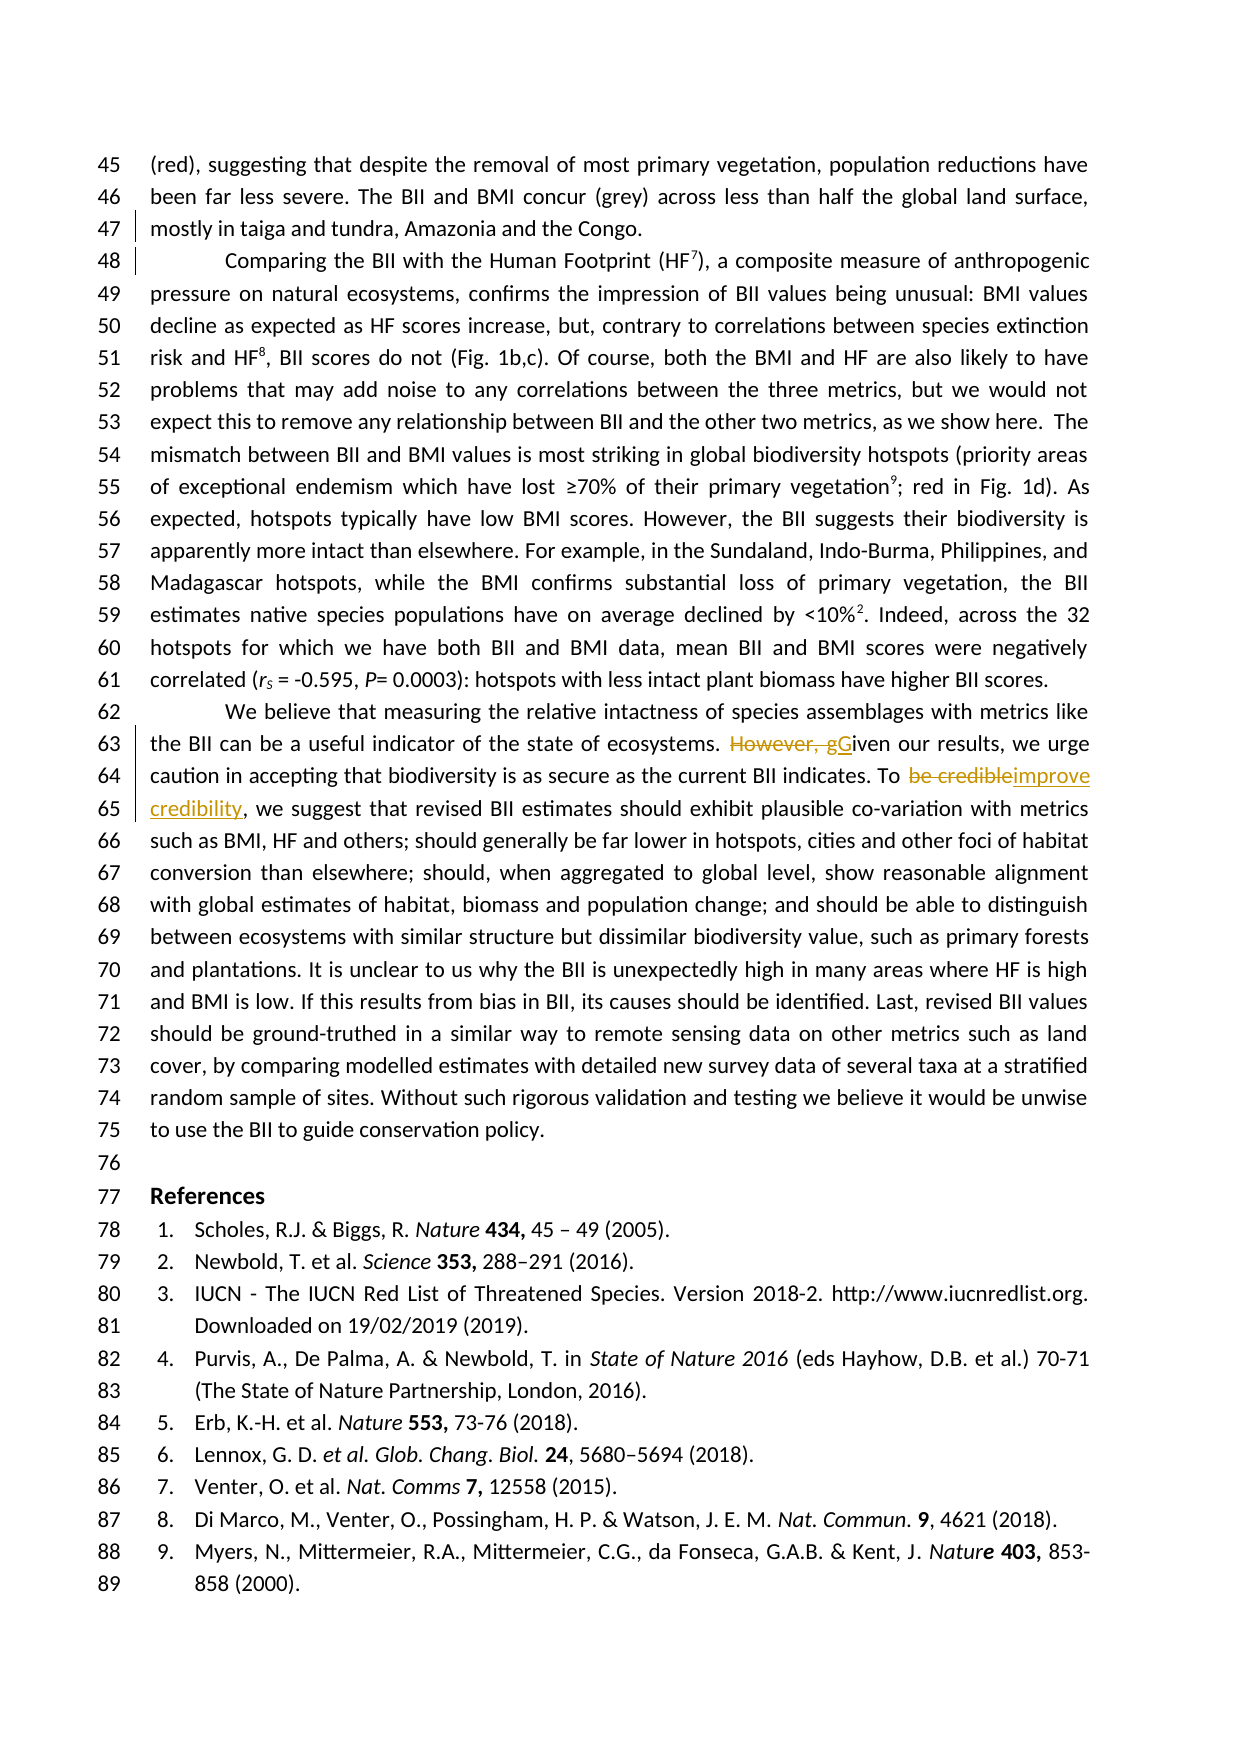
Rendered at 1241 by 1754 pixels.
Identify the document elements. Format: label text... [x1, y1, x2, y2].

list Scholes, R.J. & Biggs, R. Nature 434, 45 – 49 (2005). [157, 1215, 1090, 1243]
list Di Marco, M., Venter, O., Possingham, H. P. & Watson, J. E. M. Nat. Commun. 9, 4621 (2018). [157, 1505, 1090, 1533]
text Comparing the BII with the Human Footprint (HF7), a composite measure of anthropogenic pressure on natural ecosystems, confirms the impression of BII values being unusual: BMI values decline as expected as HF scores increase, but, contrary to correlations between species extinction risk and HF8, BII scores do not (Fig. 1b,c). Of course, both the BMI and HF are also likely to have problems that may add noise to any correlations between the three metrics, but we would not expect this to remove any relationship between BII and the other two metrics, as we show here. The mismatch between BII and BMI values is most striking in global biodiversity hotspots (priority areas of exceptional endemism which have lost ≥70% of their primary vegetation9; red in Fig. 1d). As expected, hotspots typically have low BMI scores. However, the BII suggests their biodiversity is apparently more intact than elsewhere. For example, in the Sundaland, Indo-Burma, Philippines, and Madagascar hotspots, while the BMI confirms substantial loss of primary vegetation, the BII estimates native species populations have on average declined by <10%2. Indeed, across the 32 hotspots for which we have both BII and BMI data, mean BII and BMI scores were negatively correlated (rS = -0.595, P= 0.0003): hotspots with less intact plant biomass have higher BII scores. [150, 247, 1090, 693]
list Newbold, T. et al. Science 353, 288–291 (2016). [157, 1247, 1090, 1275]
list Erb, K.-H. et al. Nature 553, 73-76 (2018). [157, 1408, 1090, 1436]
text We believe that measuring the relative intactness of species assemblages with metrics like the BII can be a useful indicator of the state of ecosystems. iven our results, we urge caution in accepting that biodiversity is as secure as the current BII indicates. To , we suggest that revised BII estimates should exhibit plausible co-variation with metrics such as BMI, HF and others; should generally be far lower in hotspots, cities and other foci of habitat conversion than elsewhere; should, when aggregated to global level, show reasonable alignment with global estimates of habitat, biomass and population change; and should be able to distinguish between ecosystems with similar structure but dissimilar biodiversity value, such as primary forests and plantations. It is unclear to us why the BII is unexpectedly high in many areas where HF is high and BMI is low. If this results from bias in BII, its causes should be identified. Last, revised BII values should be ground-truthed in a similar way to remote sensing data on other metrics such as land cover, by comparing modelled estimates with detailed new survey data of several taxa at a stratified random sample of sites. Without such rigorous validation and testing we believe it would be unwise to use the BII to guide conservation policy. [150, 697, 1090, 1144]
list Lennox, G. D. et al. Glob. Chang. Biol. 24, 5680–5694 (2018). [157, 1440, 1090, 1468]
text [150, 150, 1090, 242]
list Myers, N., Mittermeier, R.A., Mittermeier, C.G., da Fonseca, G.A.B. & Kent, J. Nature 403, 853-858 (2000). [157, 1537, 1090, 1597]
list Purvis, A., De Palma, A. & Newbold, T. in State of Nature 2016 (eds Hayhow, D.B. et al.) 70-71 (The State of Nature Partnership, London, 2016). [157, 1344, 1090, 1404]
list IUCN - The IUCN Red List of Threatened Species. Version 2018-2. http://www.iucnredlist.org. Downloaded on 19/02/2019 (2019). [157, 1279, 1090, 1339]
text References [150, 1180, 1090, 1211]
list Venter, O. et al. Nat. Comms 7, 12558 (2015). [157, 1472, 1090, 1501]
